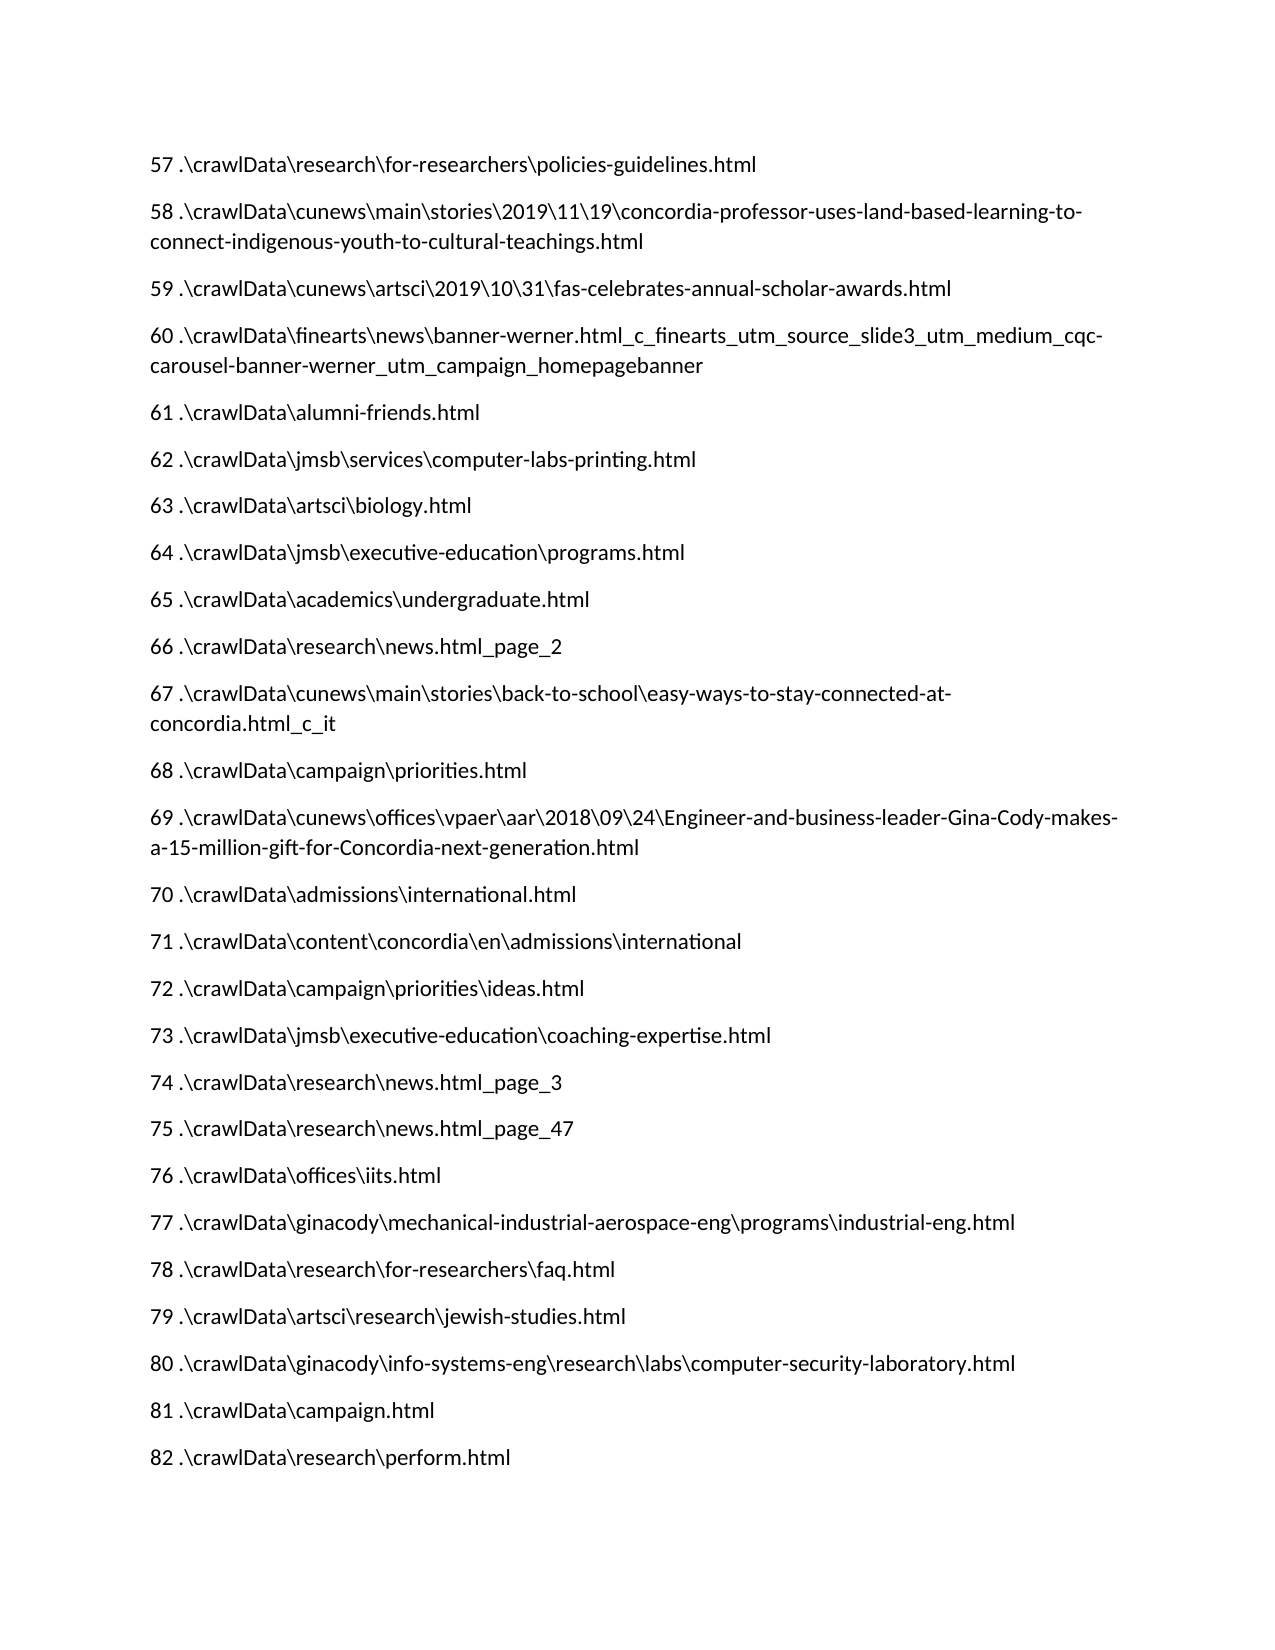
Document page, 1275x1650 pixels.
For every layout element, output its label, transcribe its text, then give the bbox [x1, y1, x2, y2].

text 73 .\crawlData\jmsb\executive-education\coaching-expertise.html [150, 1021, 1125, 1049]
text 58 .\crawlData\cunews\main\stories\2019\11\19\concordia-professor-uses-land-based-learning-to-connect-indigenous-youth-to-cultural-teachings.html [150, 197, 1125, 255]
text 66 .\crawlData\research\news.html_page_2 [150, 632, 1125, 660]
text 80 .\crawlData\ginacody\info-systems-eng\research\labs\computer-security-laboratory.html [150, 1349, 1125, 1377]
text 76 .\crawlData\offices\iits.html [150, 1161, 1125, 1189]
text 79 .\crawlData\artsci\research\jewish-studies.html [150, 1302, 1125, 1330]
text 81 .\crawlData\campaign.html [150, 1396, 1125, 1424]
text 69 .\crawlData\cunews\offices\vpaer\aar\2018\09\24\Engineer-and-business-leader-Gina-Cody-makes-a-15-million-gift-for-Concordia-next-generation.html [150, 803, 1125, 861]
text 68 .\crawlData\campaign\priorities.html [150, 756, 1125, 784]
text 64 .\crawlData\jmsb\executive-education\programs.html [150, 538, 1125, 567]
text 82 .\crawlData\research\perform.html [150, 1443, 1125, 1471]
text 77 .\crawlData\ginacody\mechanical-industrial-aerospace-eng\programs\industrial-eng.html [150, 1208, 1125, 1236]
text 67 .\crawlData\cunews\main\stories\back-to-school\easy-ways-to-stay-connected-at-concordia.html_c_it [150, 679, 1125, 737]
text 62 .\crawlData\jmsb\services\computer-labs-printing.html [150, 445, 1125, 473]
text 72 .\crawlData\campaign\priorities\ideas.html [150, 974, 1125, 1002]
text 60 .\crawlData\finearts\news\banner-werner.html_c_finearts_utm_source_slide3_utm_medium_cqc-carousel-banner-werner_utm_campaign_homepagebanner [150, 321, 1125, 379]
text 75 .\crawlData\research\news.html_page_47 [150, 1114, 1125, 1143]
text 63 .\crawlData\artsci\biology.html [150, 492, 1125, 520]
text 70 .\crawlData\admissions\international.html [150, 880, 1125, 908]
text 61 .\crawlData\alumni-friends.html [150, 398, 1125, 426]
text 65 .\crawlData\academics\undergraduate.html [150, 585, 1125, 613]
text 59 .\crawlData\cunews\artsci\2019\10\31\fas-celebrates-annual-scholar-awards.html [150, 274, 1125, 302]
text 78 .\crawlData\research\for-researchers\faq.html [150, 1255, 1125, 1283]
text 71 .\crawlData\content\concordia\en\admissions\international [150, 927, 1125, 955]
text 57 .\crawlData\research\for-researchers\policies-guidelines.html [150, 150, 1125, 178]
text 74 .\crawlData\research\news.html_page_3 [150, 1068, 1125, 1096]
